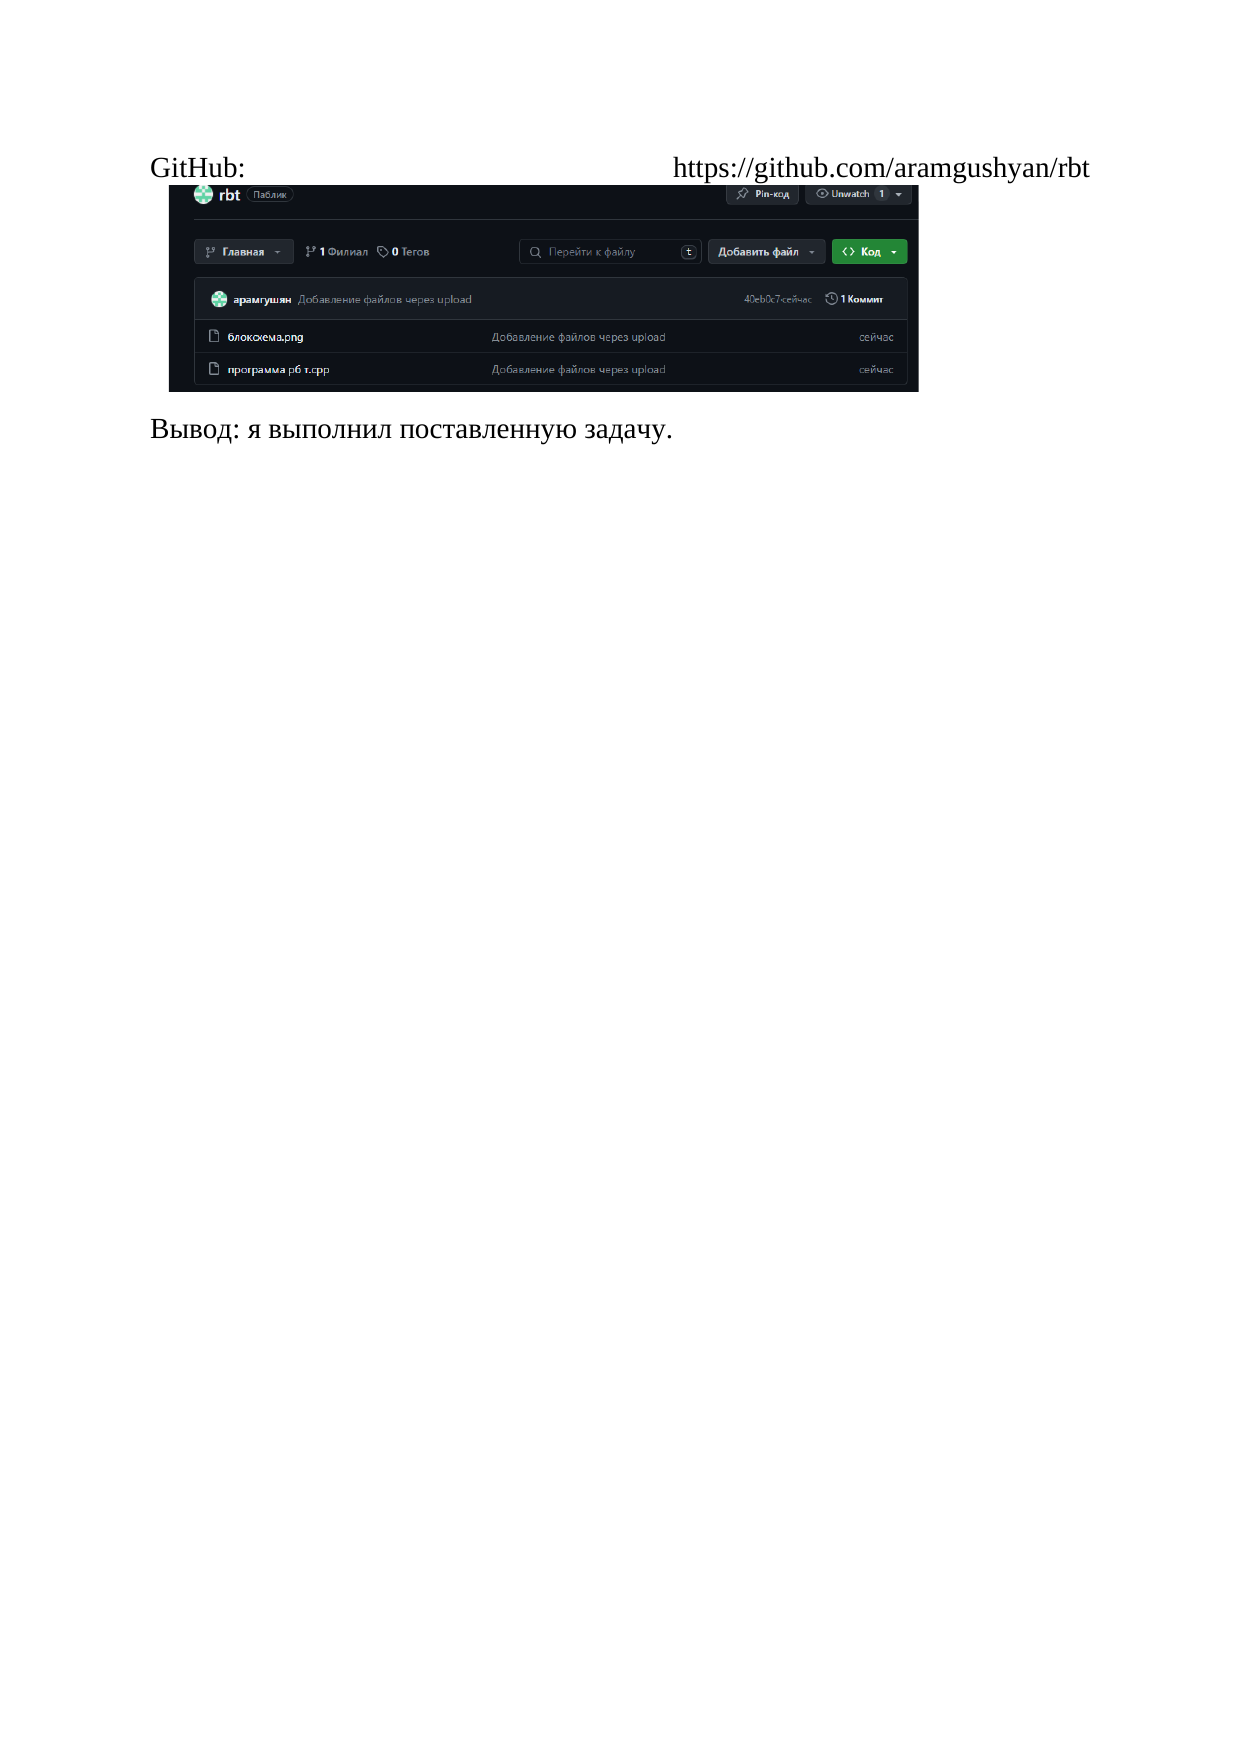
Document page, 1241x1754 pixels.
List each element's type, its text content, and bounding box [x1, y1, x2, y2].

text GitHub: https://github.com/aramgushyan/rbt [150, 150, 1090, 392]
text Вывод: я выполнил поставленную задачу. [150, 411, 1090, 444]
